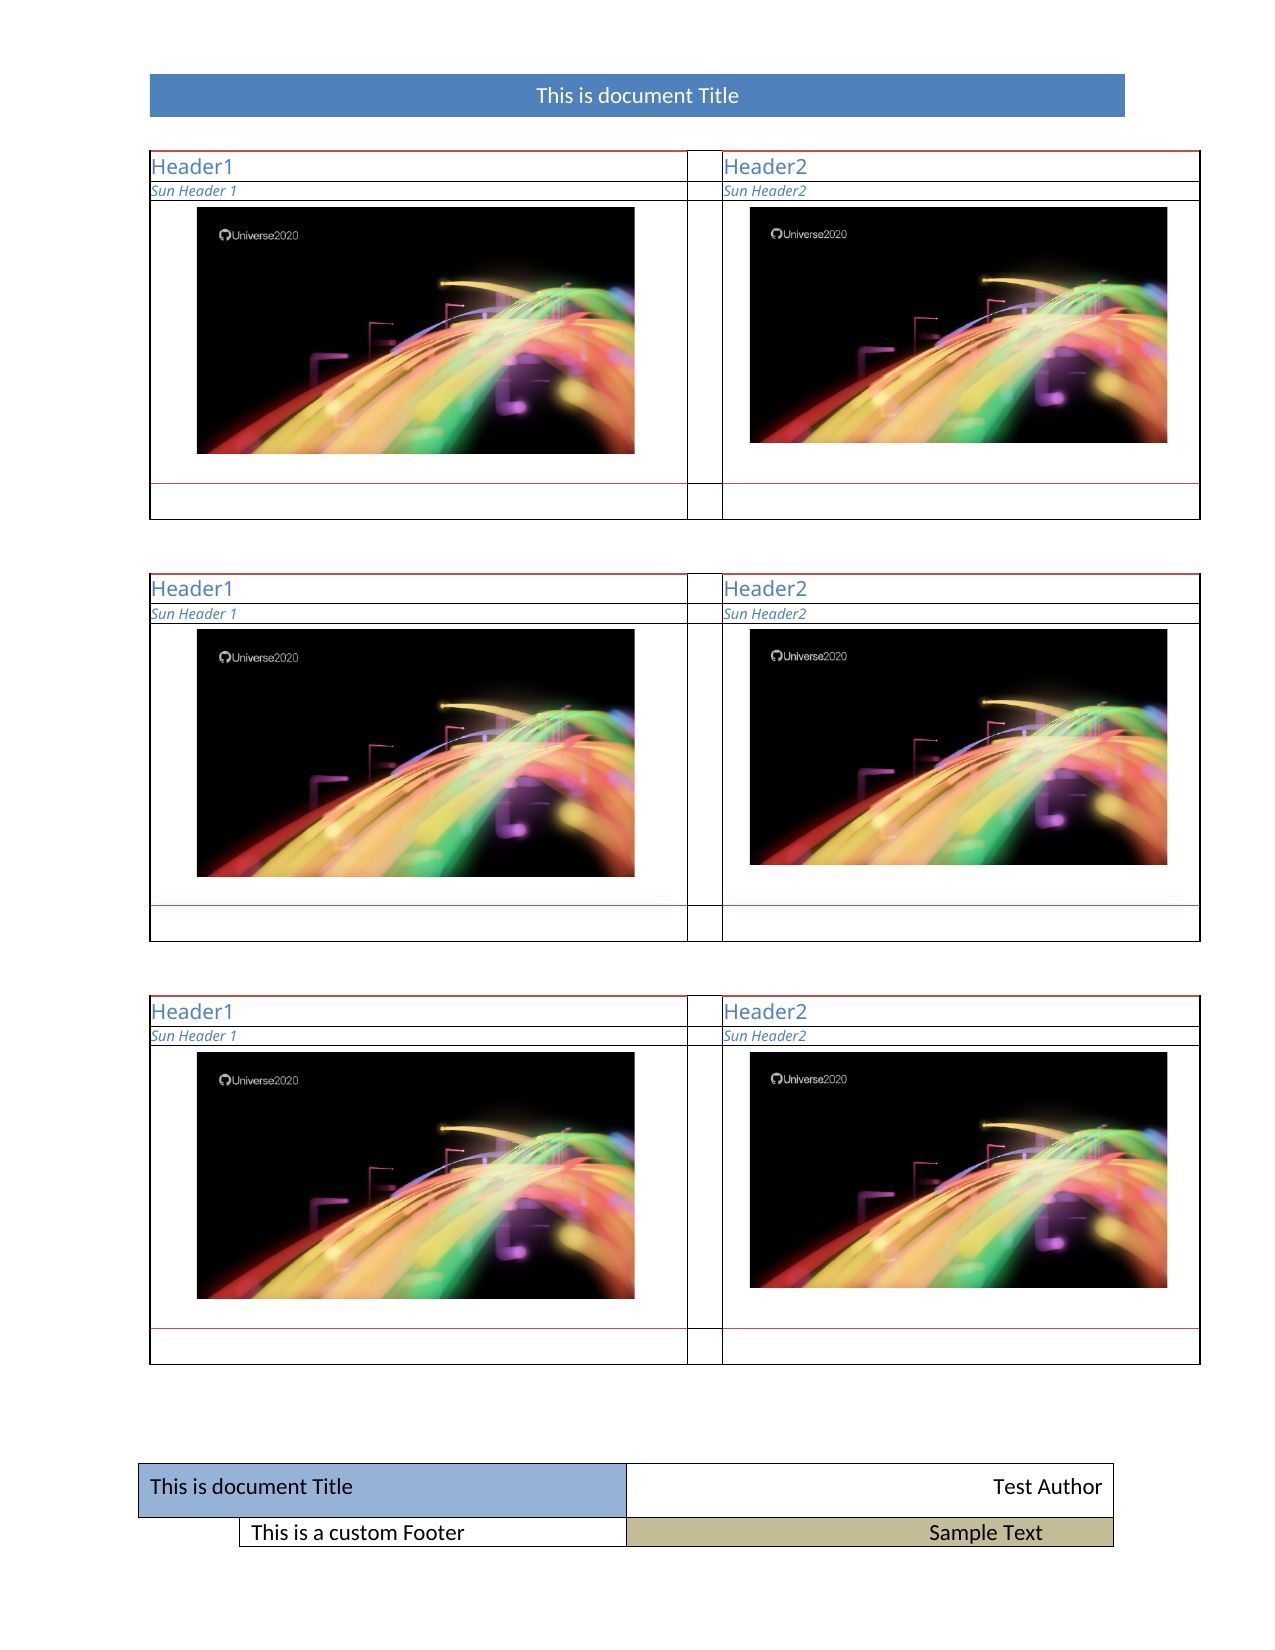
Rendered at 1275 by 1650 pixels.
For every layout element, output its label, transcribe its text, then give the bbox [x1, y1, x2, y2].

table_header Header1 [151, 575, 687, 603]
table_cell Sun Header2 [723, 1027, 1199, 1045]
table_header Header1 [151, 997, 687, 1026]
table_cell [688, 1329, 722, 1363]
table_header [688, 151, 722, 181]
table_cell [151, 906, 687, 941]
table_cell Sun Header2 [723, 182, 1199, 200]
table_header [688, 574, 722, 603]
table_header Header2 [723, 152, 1199, 181]
picture [749, 207, 1168, 443]
table_header Header2 [723, 575, 1199, 603]
table_cell [688, 604, 722, 623]
table_cell [151, 624, 687, 905]
table_header Header1 [151, 152, 687, 181]
table_cell Sun Header 1 [151, 182, 687, 200]
picture [749, 1052, 1168, 1288]
picture [196, 629, 635, 877]
table_header [688, 996, 722, 1026]
table_cell [688, 1046, 722, 1328]
table_cell [151, 1329, 687, 1363]
table_cell [151, 1046, 687, 1328]
table_cell [688, 201, 722, 483]
table_header Header2 [723, 997, 1199, 1026]
table_cell Sun Header 1 [151, 604, 687, 623]
table_cell [723, 906, 1199, 941]
table_cell [151, 201, 687, 483]
table_cell [723, 624, 1199, 905]
table_cell [688, 906, 722, 941]
table_cell [688, 182, 722, 200]
table_cell Sun Header2 [723, 604, 1199, 623]
table_cell [723, 201, 1199, 483]
table_cell [688, 1027, 722, 1045]
picture [196, 1052, 635, 1299]
picture [749, 629, 1168, 865]
table_cell [151, 484, 687, 518]
table_cell [723, 484, 1199, 518]
picture [196, 207, 635, 454]
table_cell Sun Header 1 [151, 1027, 687, 1045]
table_cell [688, 484, 722, 518]
table_cell [723, 1329, 1199, 1363]
table_cell [723, 1046, 1199, 1328]
table_cell [688, 624, 722, 905]
